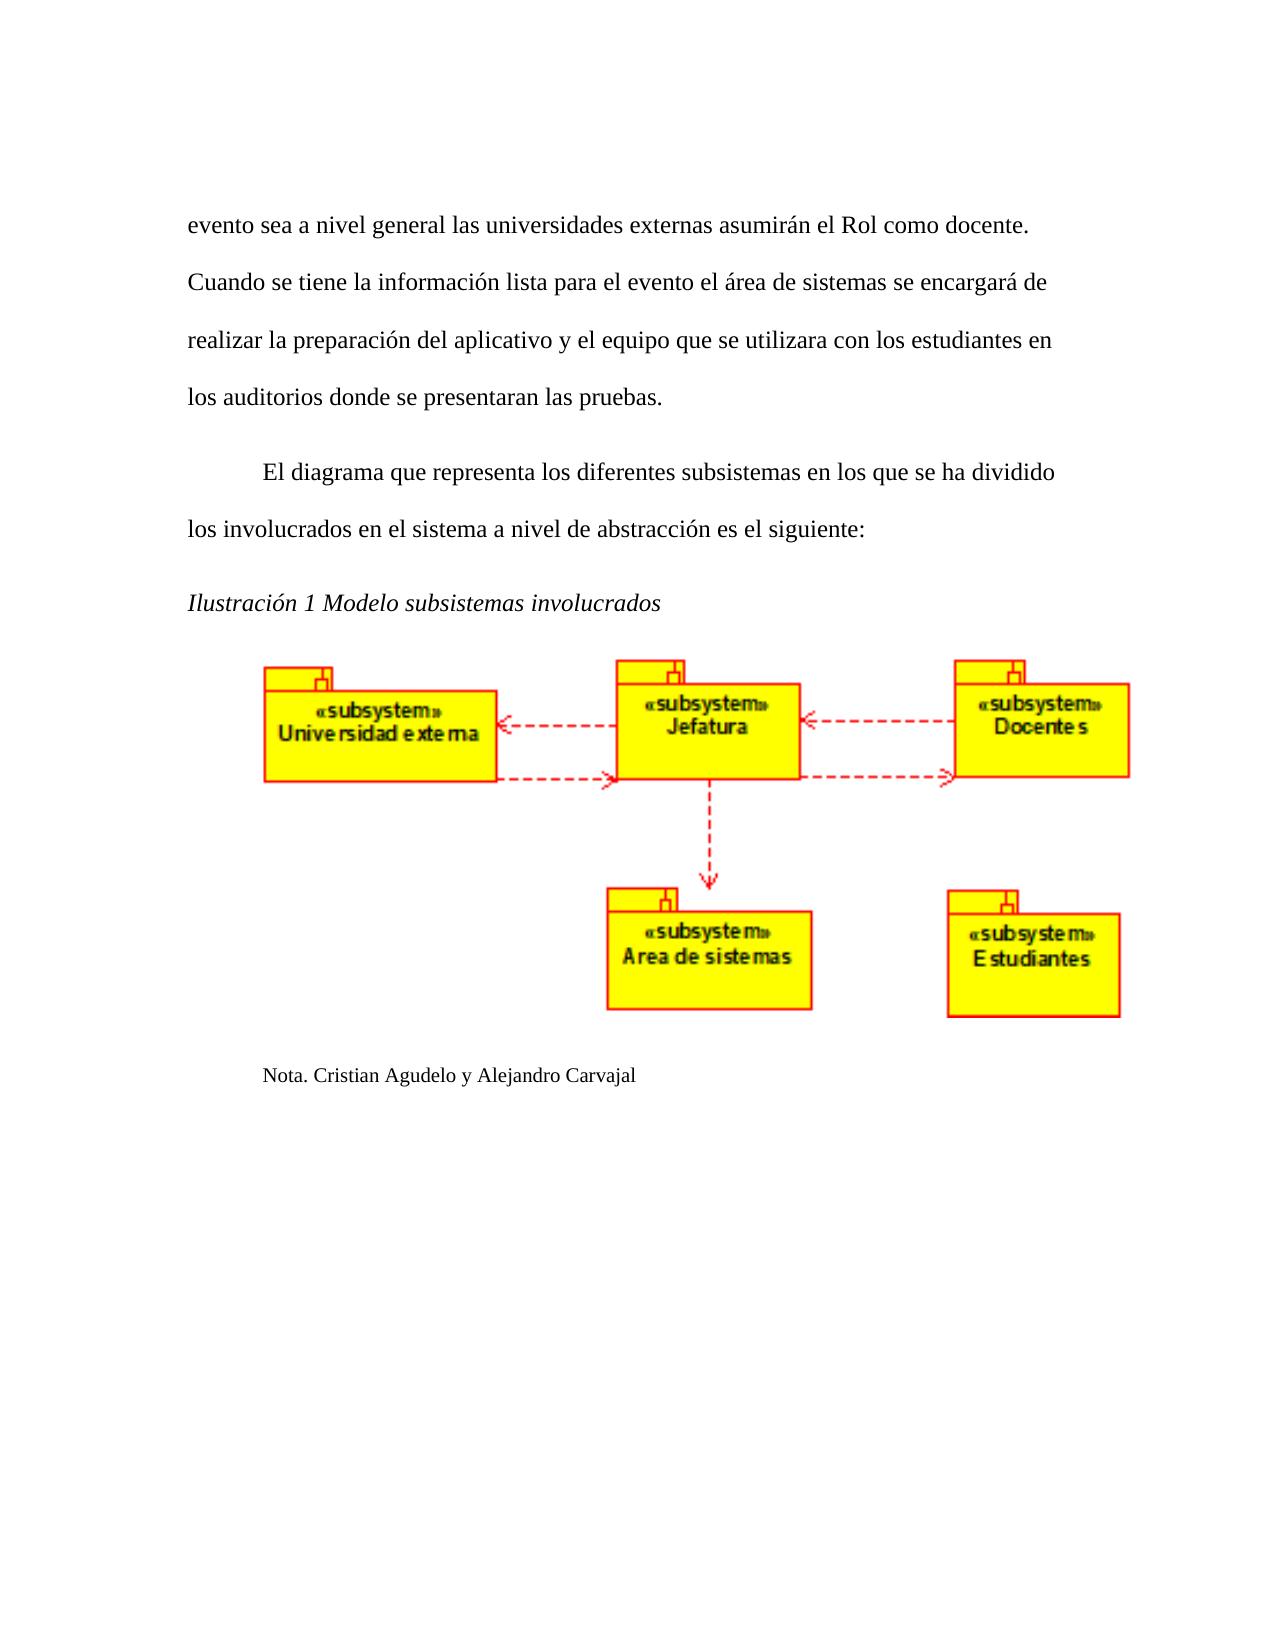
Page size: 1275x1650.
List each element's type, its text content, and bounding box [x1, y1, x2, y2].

text Nota. Cristian Agudelo y Alejandro Carvajal [187, 1063, 1087, 1087]
text El diagrama que representa los diferentes subsistemas en los que se ha dividido los involucrados en el sistema a nivel de abstracción es el siguiente: [187, 457, 1087, 543]
text Ilustración 1 Modelo subsistemas involucrados [187, 588, 1087, 617]
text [187, 210, 1087, 411]
picture [262, 658, 1133, 1018]
